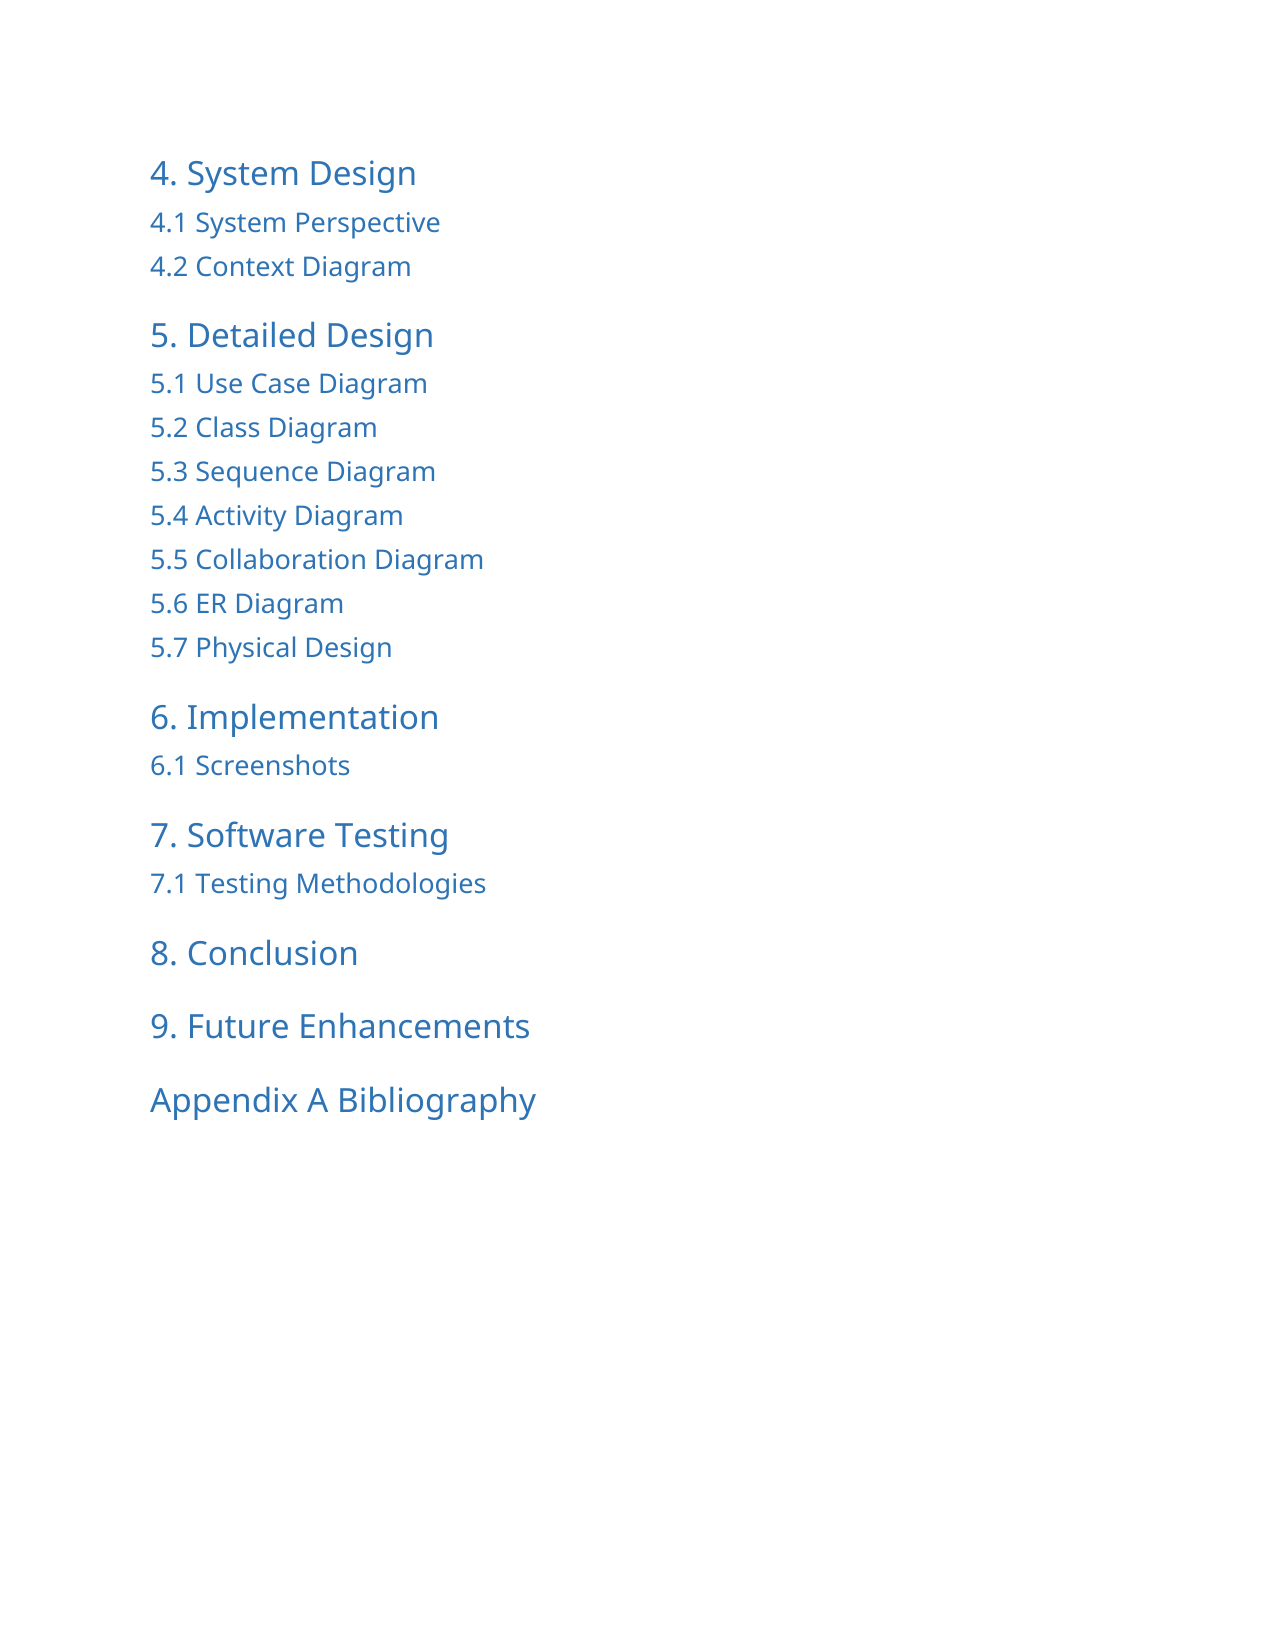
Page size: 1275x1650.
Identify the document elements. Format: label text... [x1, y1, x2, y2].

subtitle 5.6 ER Diagram [150, 585, 1125, 622]
subtitle 5.2 Class Diagram [150, 409, 1125, 446]
subtitle 4.1 System Perspective [150, 203, 1125, 240]
subtitle 5.5 Collaboration Diagram [150, 541, 1125, 578]
subtitle 4. System Design [150, 150, 1125, 195]
subtitle 6.1 Screenshots [150, 747, 1125, 783]
subtitle 5.4 Activity Diagram [150, 497, 1125, 534]
subtitle Appendix A Bibliography [150, 1077, 1125, 1123]
subtitle 7.1 Testing Methodologies [150, 864, 1125, 901]
subtitle 9. Future Enhancements [150, 1003, 1125, 1049]
subtitle 5.7 Physical Design [150, 629, 1125, 666]
subtitle 5.3 Sequence Diagram [150, 453, 1125, 490]
subtitle 7. Software Testing [150, 811, 1125, 857]
subtitle 5. Detailed Design [150, 312, 1125, 357]
subtitle 8. Conclusion [150, 929, 1125, 975]
subtitle 4.2 Context Diagram [150, 247, 1125, 284]
subtitle 6. Implementation [150, 693, 1125, 739]
subtitle 5.1 Use Case Diagram [150, 365, 1125, 402]
